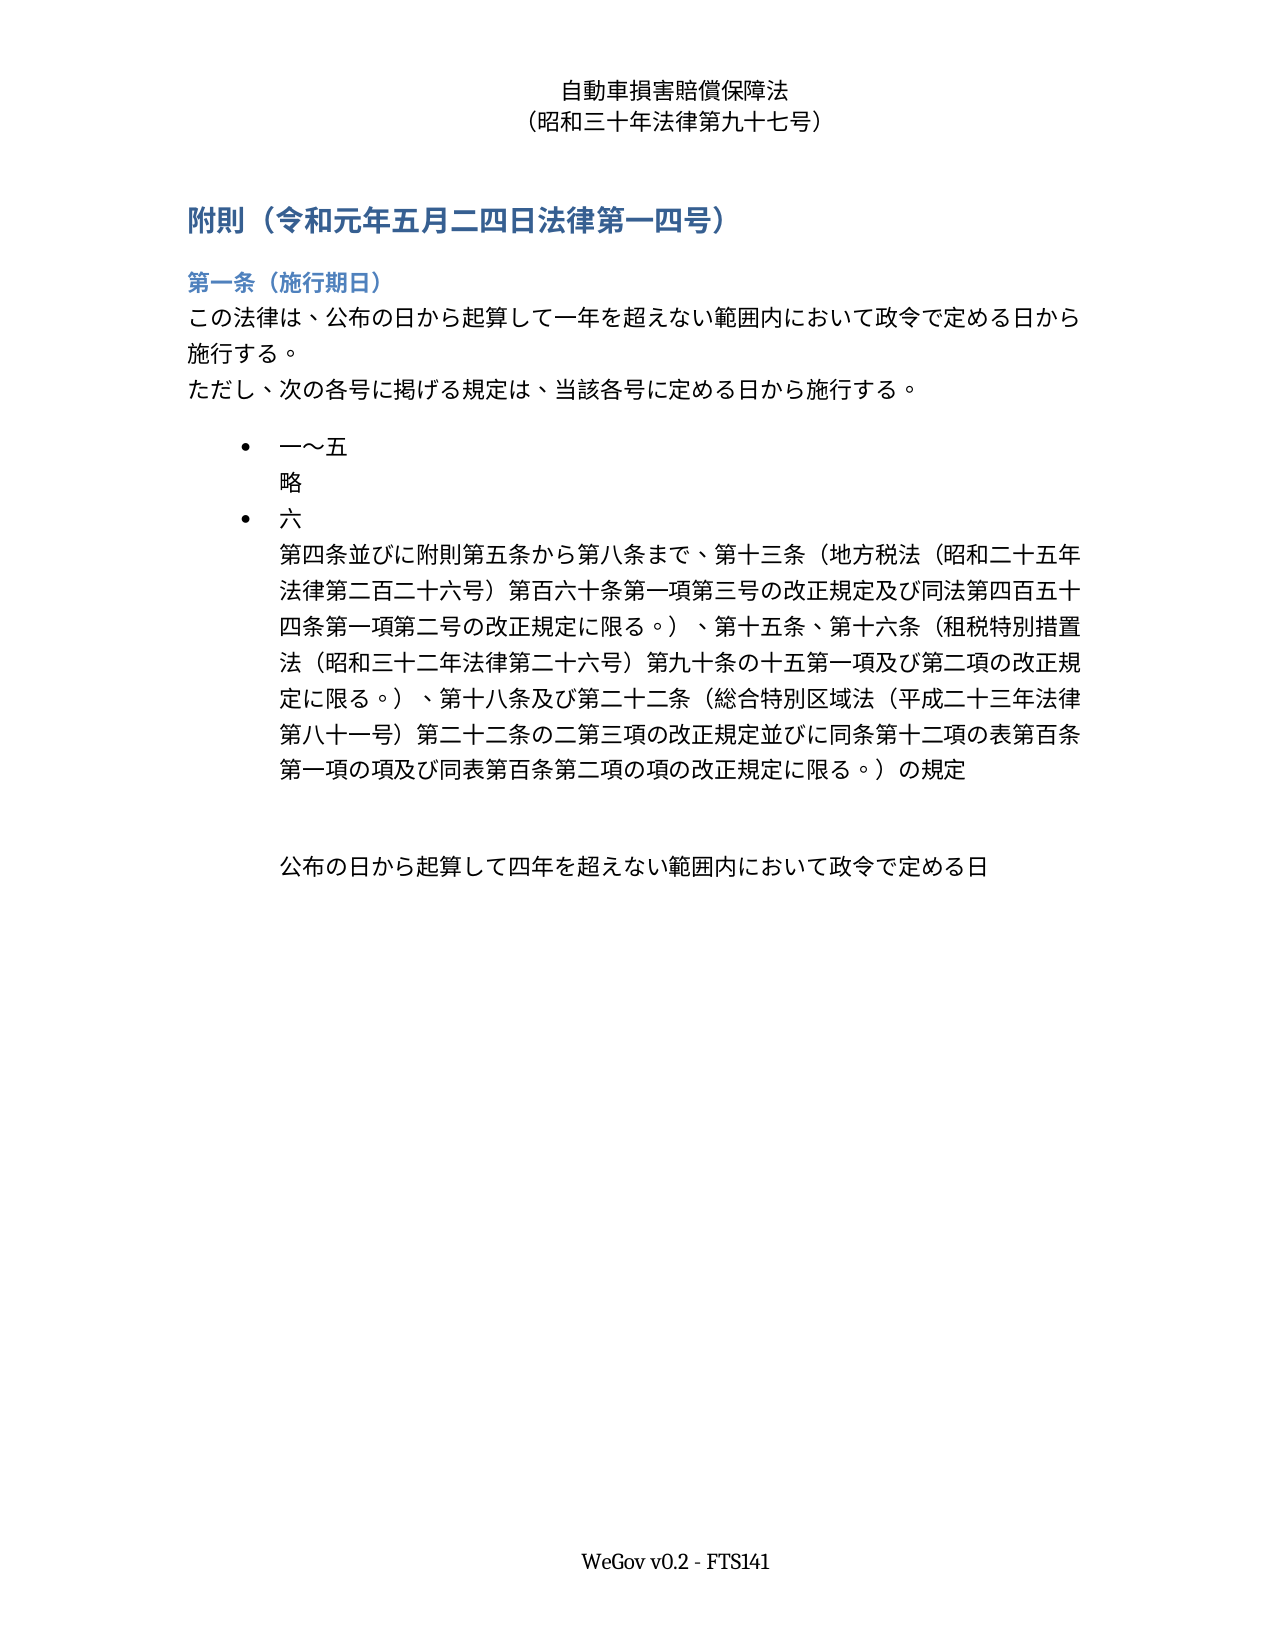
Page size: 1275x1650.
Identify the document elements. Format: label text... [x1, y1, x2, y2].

list 一～五 略 [242, 431, 1087, 498]
text この法律は、公布の日から起算して一年を超えない範囲内において政令で定める日から施行する。 ただし、次の各号に掲げる規定は、当該各号に定める日から施行する。 [187, 302, 1087, 406]
subtitle 第一条（施行期日） [187, 266, 1087, 298]
subtitle 附則（令和元年五月二四日法律第一四号） [187, 200, 1087, 240]
list 六 第四条並びに附則第五条から第八条まで、第十三条（地方税法（昭和二十五年法律第二百二十六号）第百六十条第一項第三号の改正規定及び同法第四百五十四条第一項第二号の改正規定に限る。）、第十五条、第十六条（租税特別措置法（昭和三十二年法律第二十六号）第九十条の十五第一項及び第二項の改正規定に限る。）、第十八条及び第二十二条（総合特別区域法（平成二十三年法律第八十一号）第二十二条の二第三項の改正規定並びに同条第十二項の表第百条第一項の項及び同表第百条第二項の項の改正規定に限る。）の規定 公布の日から起算して四年を超えない範囲内において政令で定める日 [242, 503, 1087, 882]
